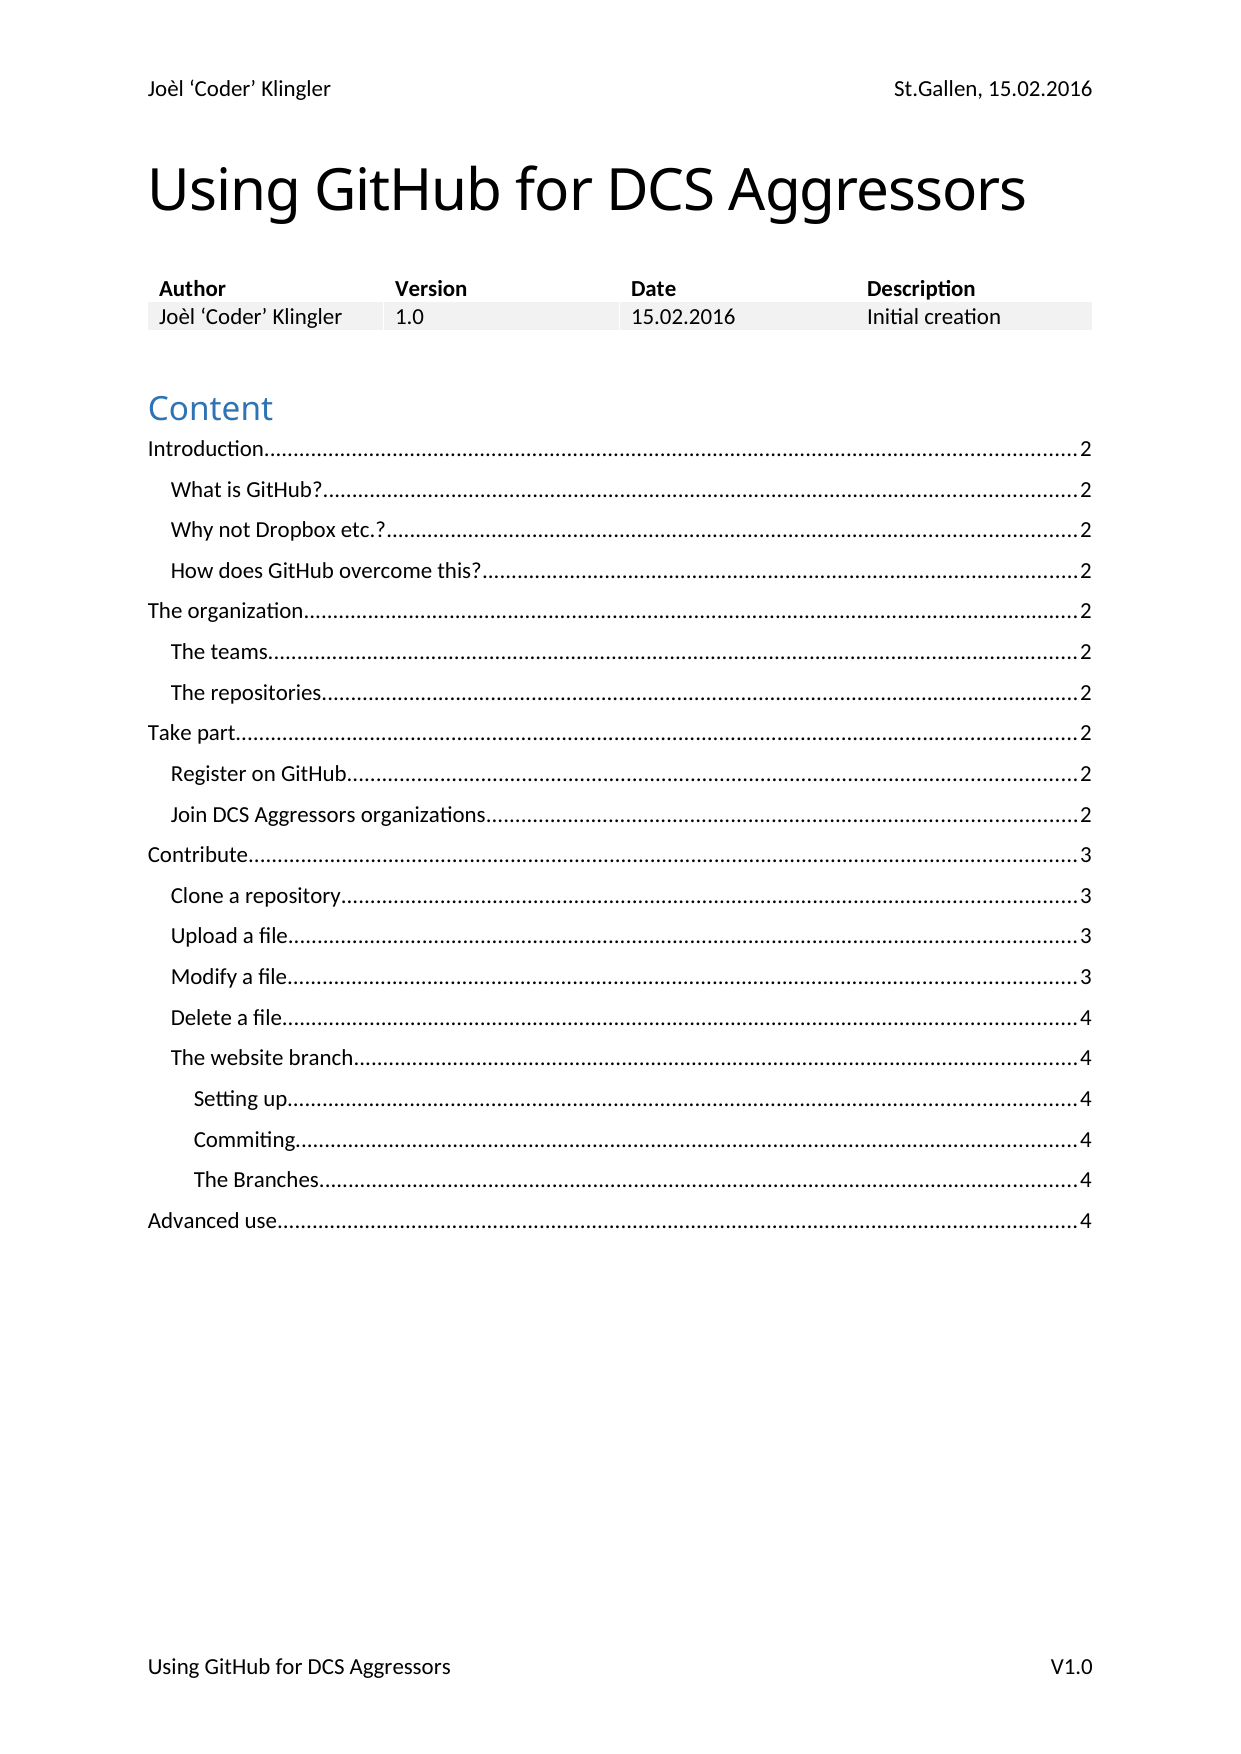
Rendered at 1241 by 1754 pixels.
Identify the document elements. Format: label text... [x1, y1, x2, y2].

table_header Date [620, 274, 856, 302]
table_cell Initial creation [856, 302, 1092, 330]
table_cell Joèl ‘Coder’ Klingler [148, 302, 383, 330]
table_cell 1.0 [384, 302, 619, 330]
table_cell 15.02.2016 [620, 302, 856, 330]
table_header Description [856, 274, 1092, 302]
table_header Version [384, 274, 619, 302]
table_header Author [148, 274, 383, 302]
title Using GitHub for DCS Aggressors [148, 148, 1093, 227]
